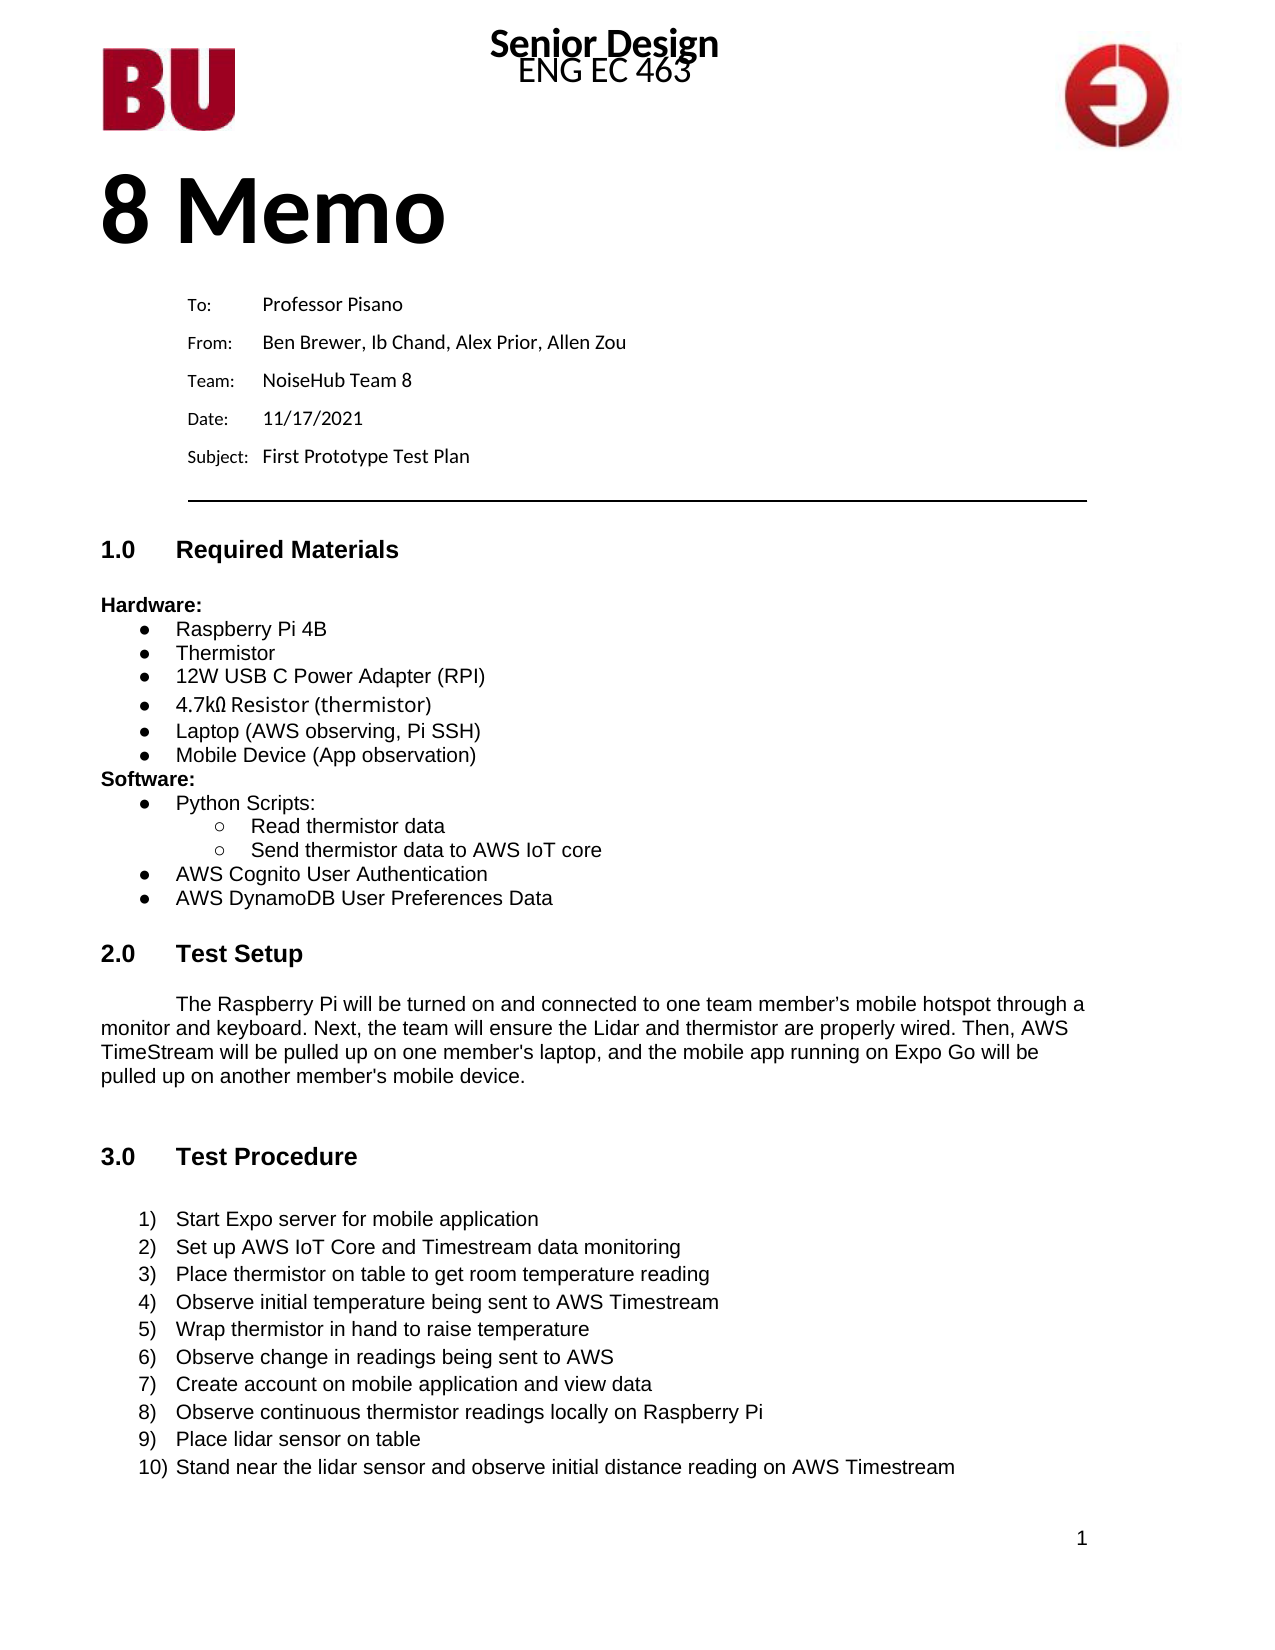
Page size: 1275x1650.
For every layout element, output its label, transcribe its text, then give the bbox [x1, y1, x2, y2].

list Stand near the lidar sensor and observe initial distance reading on AWS Timestream [138, 1455, 1087, 1479]
list Mobile Device (App observation) [138, 742, 1087, 766]
list Set up AWS IoT Core and Timestream data monitoring [138, 1235, 1087, 1259]
list Read thermistor data [213, 814, 1087, 838]
list Wrap thermistor in hand to raise temperature [138, 1317, 1087, 1341]
list Required Materials [101, 535, 1087, 564]
list Raspberry Pi 4B [138, 616, 1087, 640]
list Thermistor [138, 640, 1087, 664]
list Start Expo server for mobile application [138, 1207, 1087, 1231]
text 3.0 Test Procedure [101, 1142, 1087, 1171]
list Observe continuous thermistor readings locally on Raspberry Pi [138, 1400, 1087, 1424]
list Send thermistor data to AWS IoT core [213, 838, 1087, 862]
text From: Ben Brewer, Ib Chand, Alex Prior, Allen Zou [187, 329, 1087, 355]
text Date: 11/17/2021 [187, 405, 1087, 431]
text The Raspberry Pi will be turned on and connected to one team member’s mobile hotspot through a monitor and keyboard. Next, the team will ensure the Lidar and thermistor are properly wired. Then, AWS TimeStream will be pulled up on one member's laptop, and the mobile app running on Expo Go will be pulled up on another member's mobile device. [101, 992, 1087, 1087]
text Software: [101, 766, 1087, 790]
text 8 Memo [101, 147, 1087, 269]
list AWS DynamoDB User Preferences Data [138, 886, 1087, 910]
text Team: NoiseHub Team 8 [187, 367, 1087, 393]
list Observe change in readings being sent to AWS [138, 1345, 1087, 1369]
list Create account on mobile application and view data [138, 1372, 1087, 1396]
list Laptop (AWS observing, Pi SSH) [138, 718, 1087, 742]
list AWS Cognito User Authentication [138, 862, 1087, 886]
text Hardware: [101, 592, 1087, 616]
text 2.0 Test Setup [101, 939, 1087, 968]
list 12W USB C Power Adapter (RPI) [138, 664, 1087, 688]
text To: Professor Pisano [187, 292, 1087, 317]
text Subject: First Prototype Test Plan [187, 443, 1087, 502]
list Place thermistor on table to get room temperature reading [138, 1262, 1087, 1286]
picture [102, 48, 235, 131]
list Observe initial temperature being sent to AWS Timestream [138, 1290, 1087, 1314]
list Python Scripts: [138, 790, 1087, 814]
picture [1055, 31, 1182, 153]
list Place lidar sensor on table [138, 1427, 1087, 1451]
